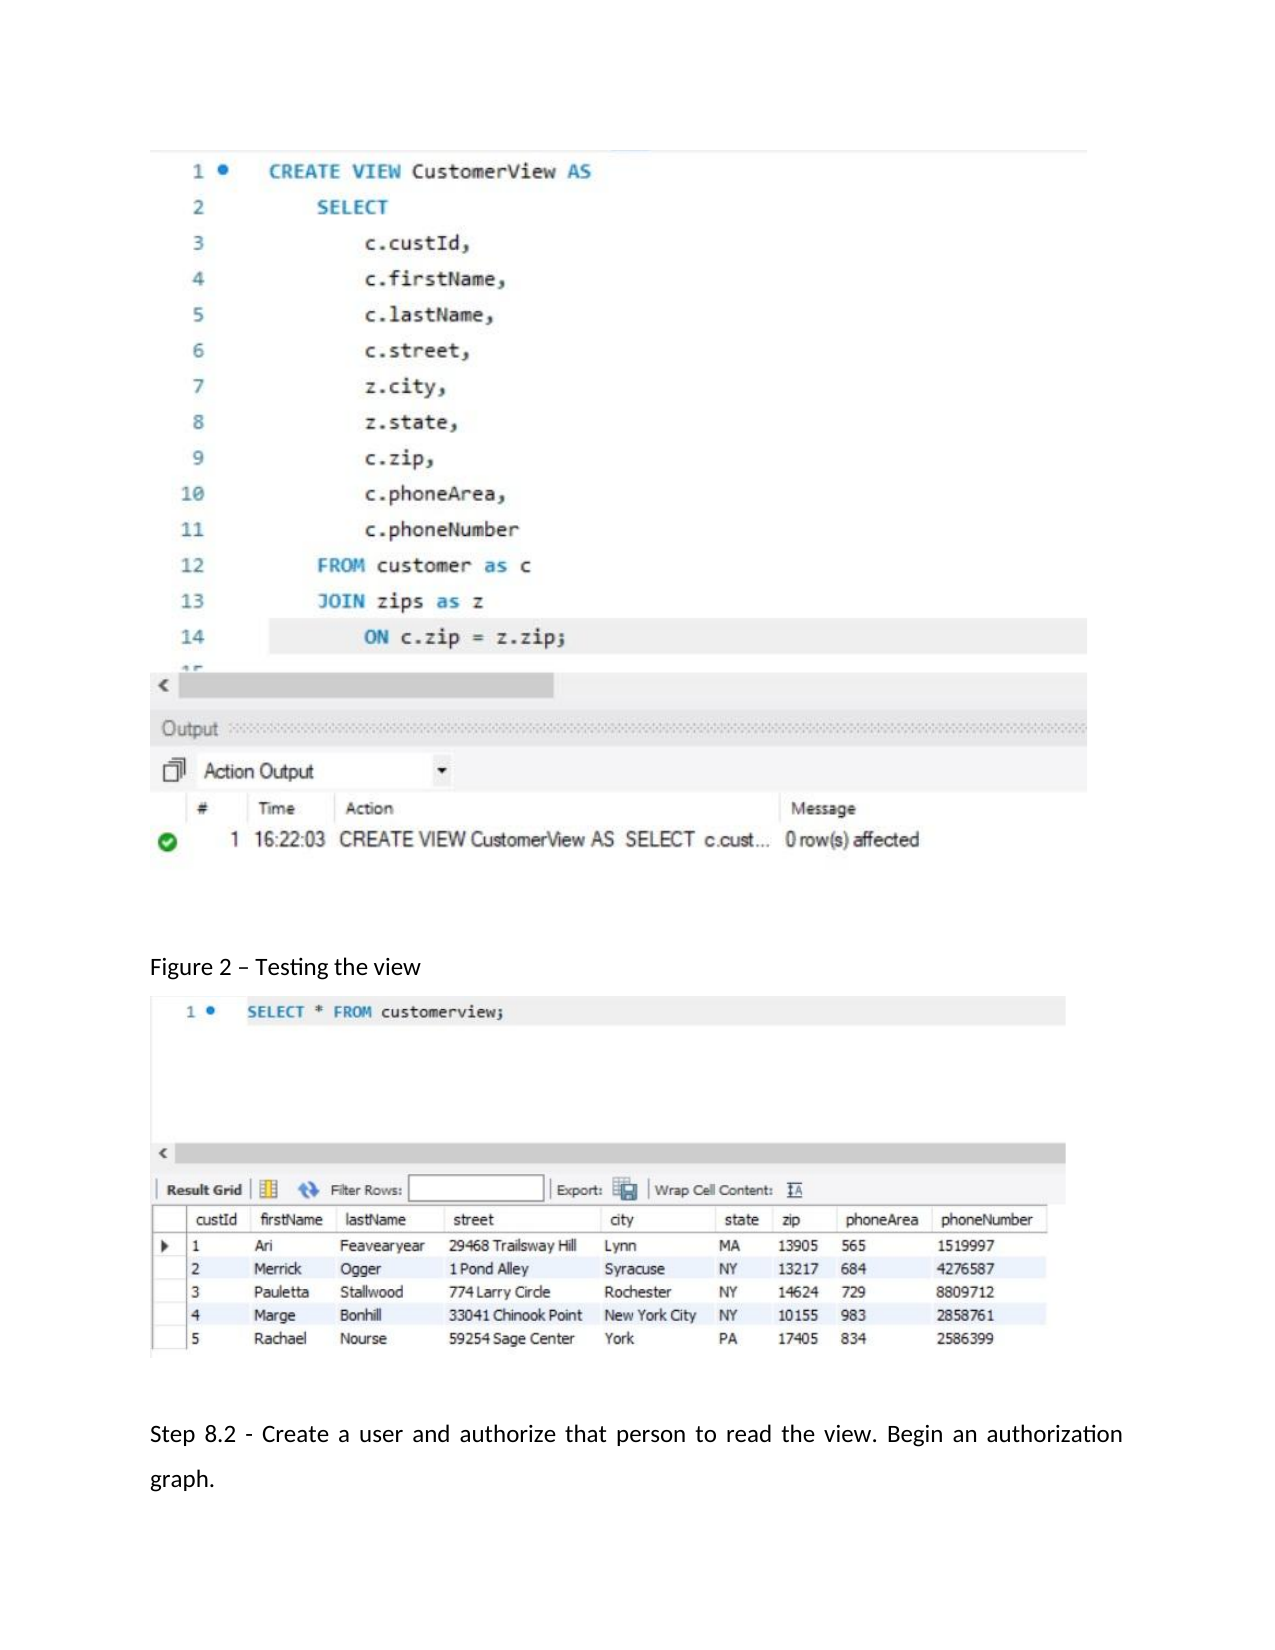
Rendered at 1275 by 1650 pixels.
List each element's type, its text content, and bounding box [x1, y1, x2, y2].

picture [150, 150, 1088, 891]
text Figure 2 – Testing the view [150, 951, 1125, 982]
picture [150, 996, 1066, 1358]
text Step 8.2 - Create a user and authorize that person to read the view. Begin an authorization graph. [150, 1418, 1125, 1494]
